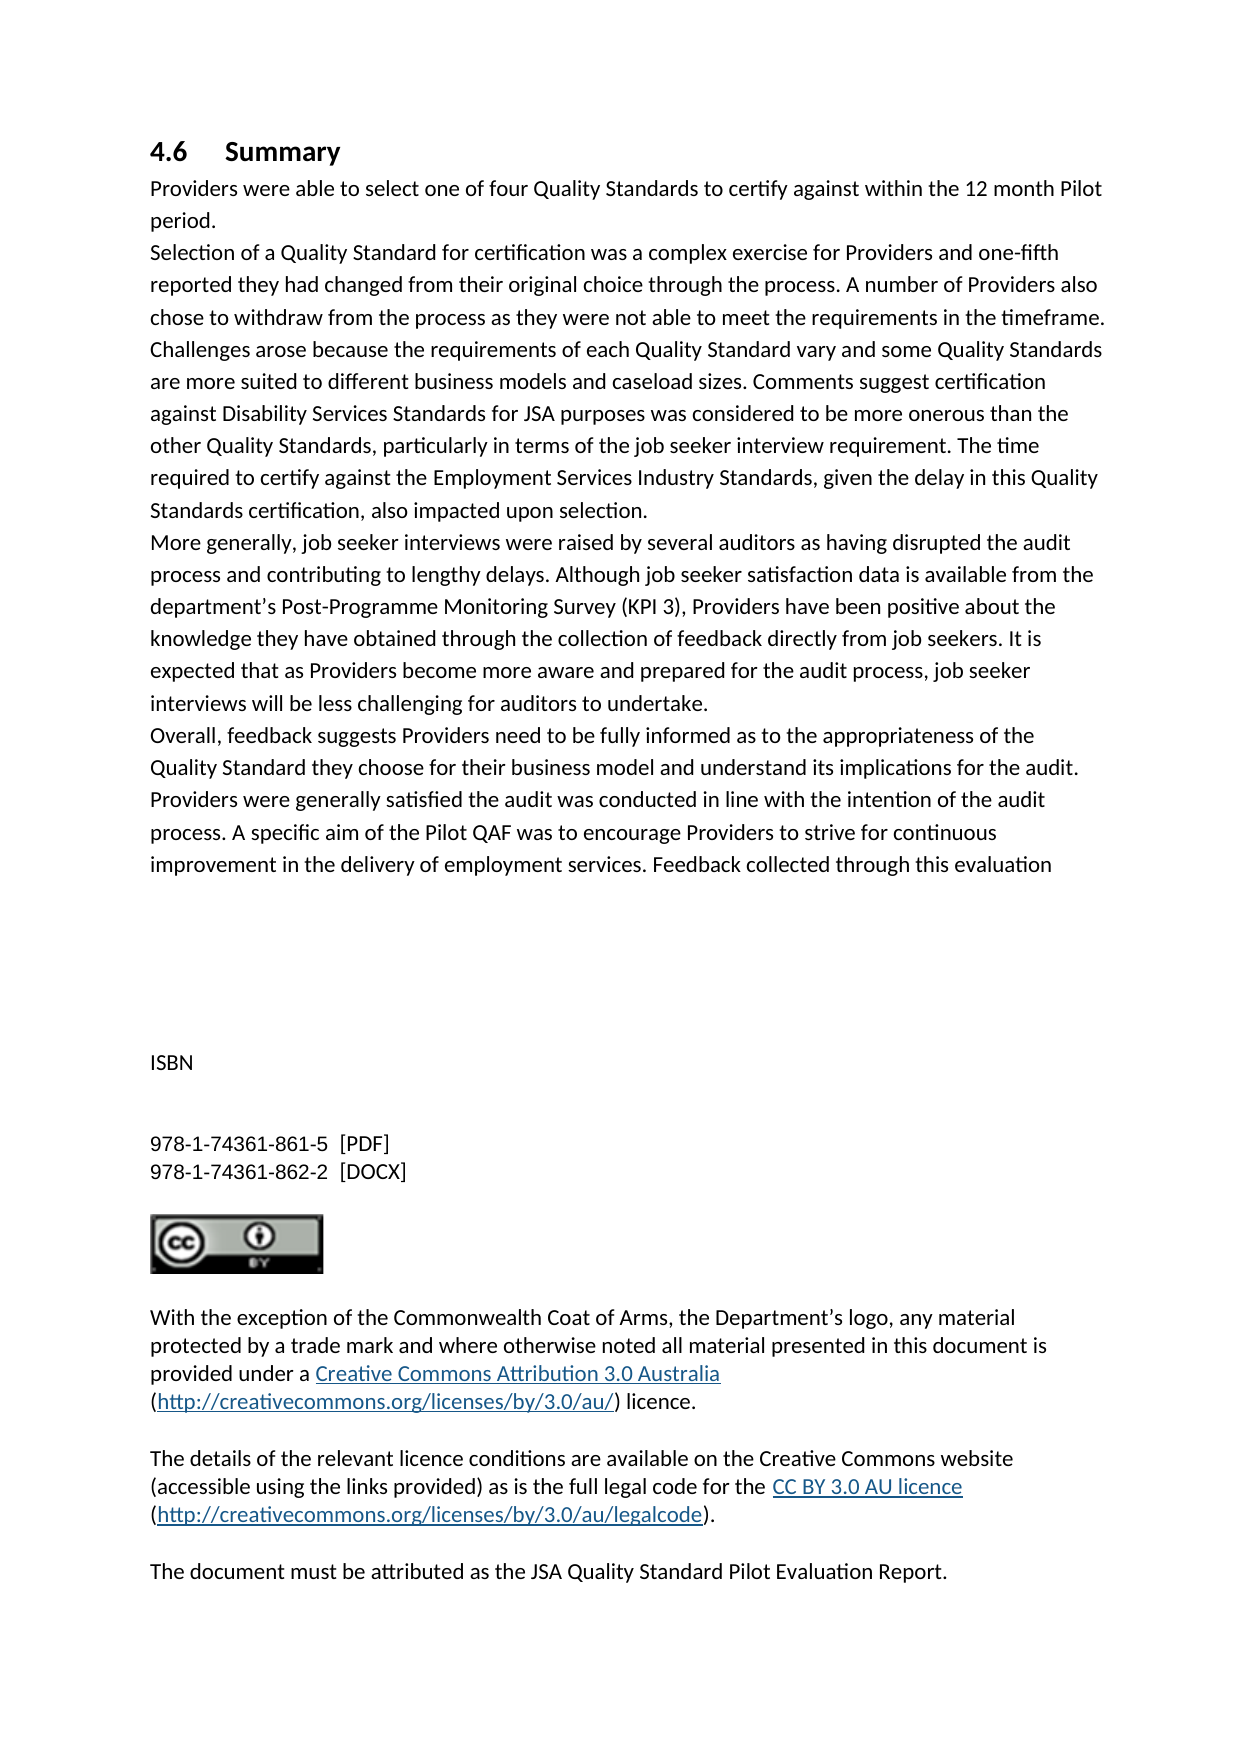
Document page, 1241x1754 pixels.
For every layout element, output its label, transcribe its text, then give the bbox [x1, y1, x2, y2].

text Providers were able to select one of four Quality Standards to certify against within the 12 month Pilot period. [150, 174, 1107, 234]
text Overall, feedback suggests Providers need to be fully informed as to the appropriateness of the Quality Standard they choose for their business model and understand its implications for the audit. [150, 721, 1107, 781]
text Selection of a Quality Standard for certification was a complex exercise for Providers and one-fifth reported they had changed from their original choice through the process. A number of Providers also chose to withdraw from the process as they were not able to meet the requirements in the timeframe. [150, 238, 1107, 331]
picture [150, 1214, 324, 1274]
text More generally, job seeker interviews were raised by several auditors as having disrupted the audit process and contributing to lengthy delays. Although job seeker satisfaction data is available from the department’s Post-Programme Monitoring Survey (KPI 3), Providers have been positive about the knowledge they have obtained through the collection of feedback directly from job seekers. It is expected that as Providers become more aware and prepared for the audit process, job seeker interviews will be less challenging for auditors to undertake. [150, 528, 1107, 717]
text Challenges arose because the requirements of each Quality Standard vary and some Quality Standards are more suited to different business models and caseload sizes. Comments suggest certification against Disability Services Standards for JSA purposes was considered to be more onerous than the other Quality Standards, particularly in terms of the job seeker interview requirement. The time required to certify against the Employment Services Industry Standards, given the delay in this Quality Standards certification, also impacted upon selection. [150, 335, 1107, 524]
subtitle Summary [150, 133, 1107, 168]
text Providers were generally satisfied the audit was conducted in line with the intention of the audit process. A specific aim of the Pilot QAF was to encourage Providers to strive for continuous improvement in the delivery of employment services. Feedback collected through this evaluation suggests the audit is focused on continuous improvement and in this regard may provide evidence that a QAF shows more potential for driving continuous improvement than the existing KPI 3 Quality Framework measures. [150, 785, 1107, 878]
